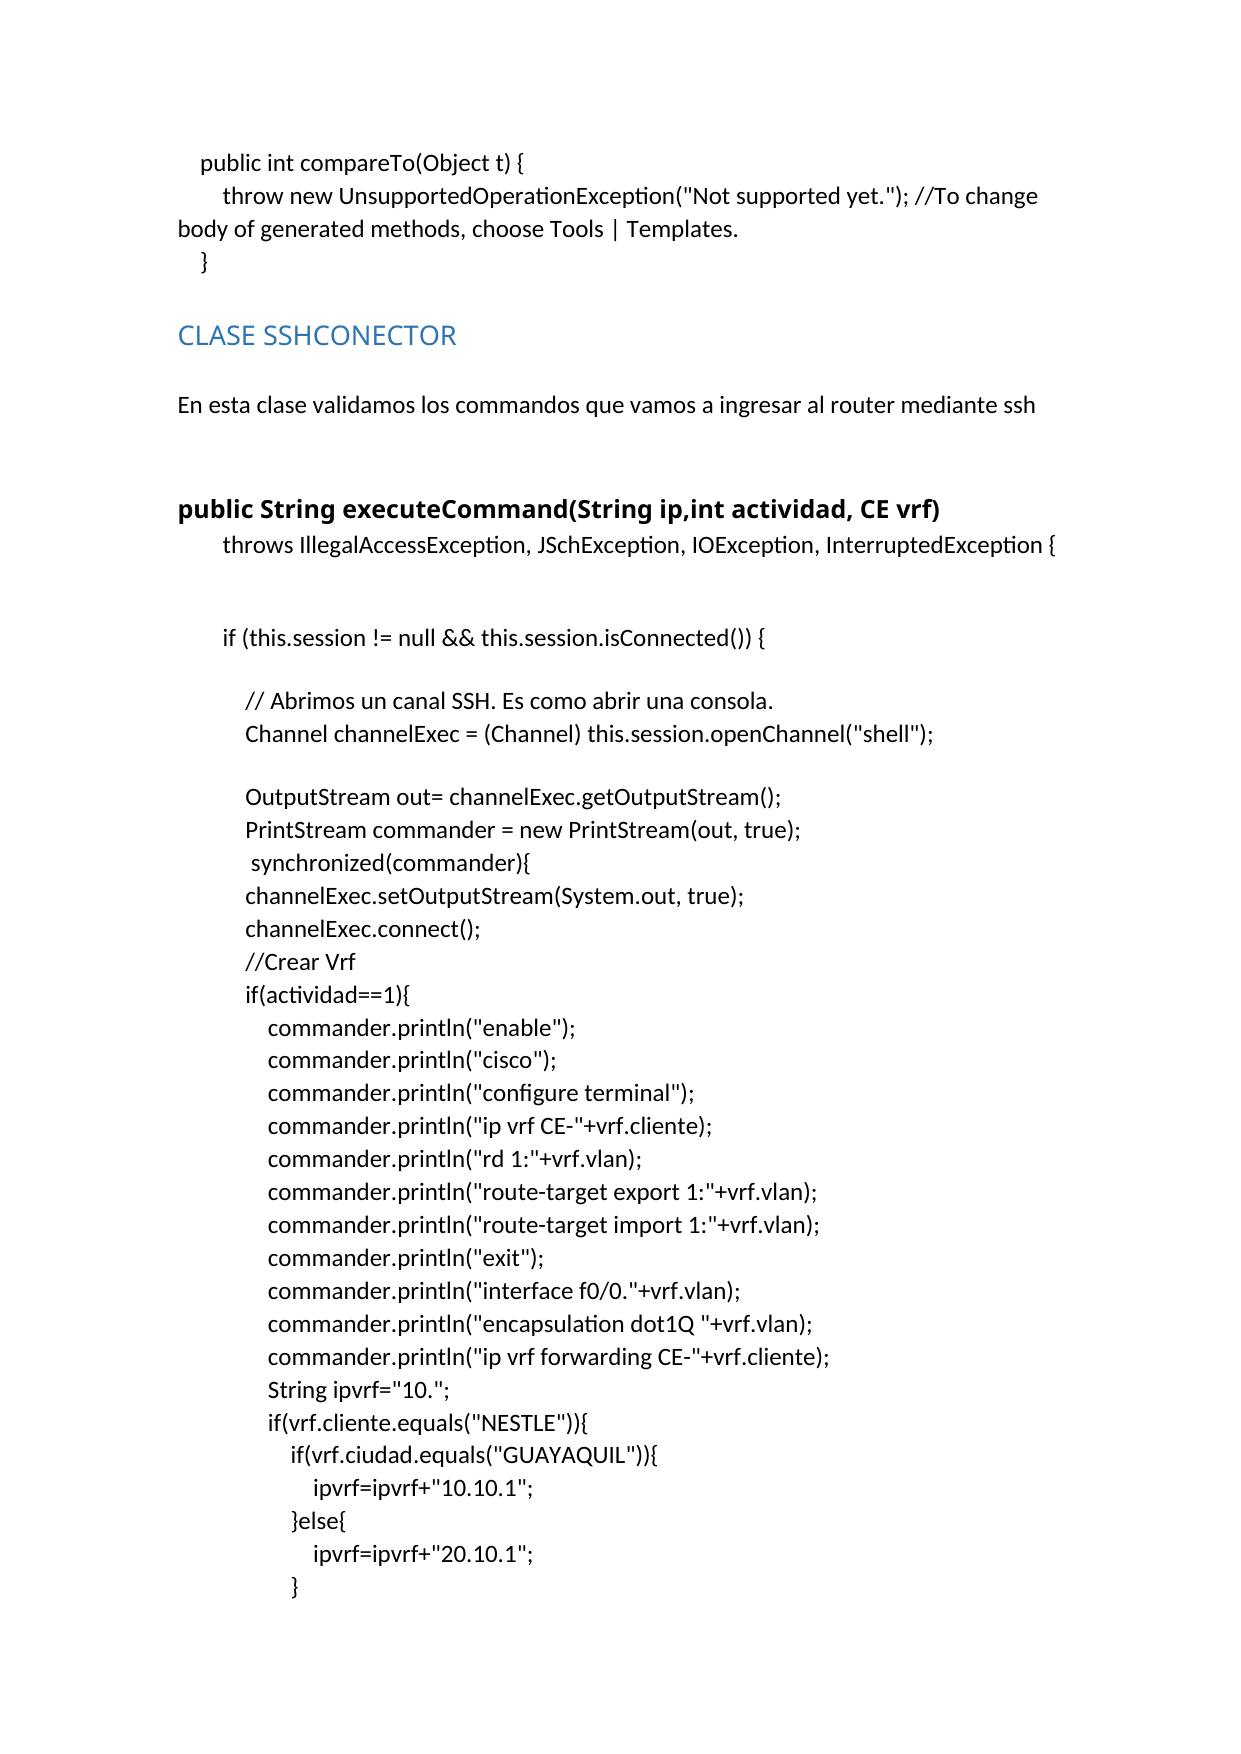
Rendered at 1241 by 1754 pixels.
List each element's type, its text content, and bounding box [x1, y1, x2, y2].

text commander.println("rd 1:"+vrf.vlan); [177, 1143, 1063, 1174]
text ipvrf=ipvrf+"10.10.1"; [177, 1472, 1063, 1503]
text PrintStream commander = new PrintStream(out, true); [177, 814, 1063, 845]
text ipvrf=ipvrf+"20.10.1"; [177, 1538, 1063, 1569]
text En esta clase validamos los commandos que vamos a ingresar al router mediante ssh [177, 389, 1063, 419]
text commander.println("route-target export 1:"+vrf.vlan); [177, 1176, 1063, 1207]
subtitle public String executeCommand(String ip,int actividad, CE vrf) [177, 492, 1063, 526]
text if(vrf.cliente.equals("NESTLE")){ [177, 1407, 1063, 1437]
text if(actividad==1){ [177, 979, 1063, 1009]
text String ipvrf="10."; [177, 1374, 1063, 1404]
text channelExec.setOutputStream(System.out, true); [177, 880, 1063, 911]
text synchronized(commander){ [177, 847, 1063, 878]
text // Abrimos un canal SSH. Es como abrir una consola. [177, 685, 1063, 716]
text commander.println("ip vrf CE-"+vrf.cliente); [177, 1110, 1063, 1141]
text commander.println("cisco"); [177, 1044, 1063, 1075]
text channelExec.connect(); [177, 913, 1063, 943]
text OutputStream out= channelExec.getOutputStream(); [177, 781, 1063, 812]
subtitle CLASE SSHCONECTOR [177, 316, 1063, 353]
text throw new UnsupportedOperationException("Not supported yet."); //To change body of generated methods, choose Tools | Templates. [177, 181, 1063, 244]
text commander.println("enable"); [177, 1012, 1063, 1042]
text if (this.session != null && this.session.isConnected()) { [177, 622, 1063, 653]
text commander.println("configure terminal"); [177, 1077, 1063, 1108]
text commander.println("exit"); [177, 1242, 1063, 1273]
text public int compareTo(Object t) { [177, 148, 1063, 178]
text } [177, 1571, 1063, 1602]
text commander.println("ip vrf forwarding CE-"+vrf.cliente); [177, 1341, 1063, 1371]
text //Crear Vrf [177, 946, 1063, 976]
text if(vrf.ciudad.equals("GUAYAQUIL")){ [177, 1439, 1063, 1470]
text throws IllegalAccessException, JSchException, IOException, InterruptedException { [177, 529, 1063, 559]
text commander.println("route-target import 1:"+vrf.vlan); [177, 1209, 1063, 1240]
text }else{ [177, 1505, 1063, 1536]
text } [177, 246, 1063, 277]
text commander.println("interface f0/0."+vrf.vlan); [177, 1275, 1063, 1306]
text Channel channelExec = (Channel) this.session.openChannel("shell"); [177, 718, 1063, 749]
text commander.println("encapsulation dot1Q "+vrf.vlan); [177, 1308, 1063, 1338]
